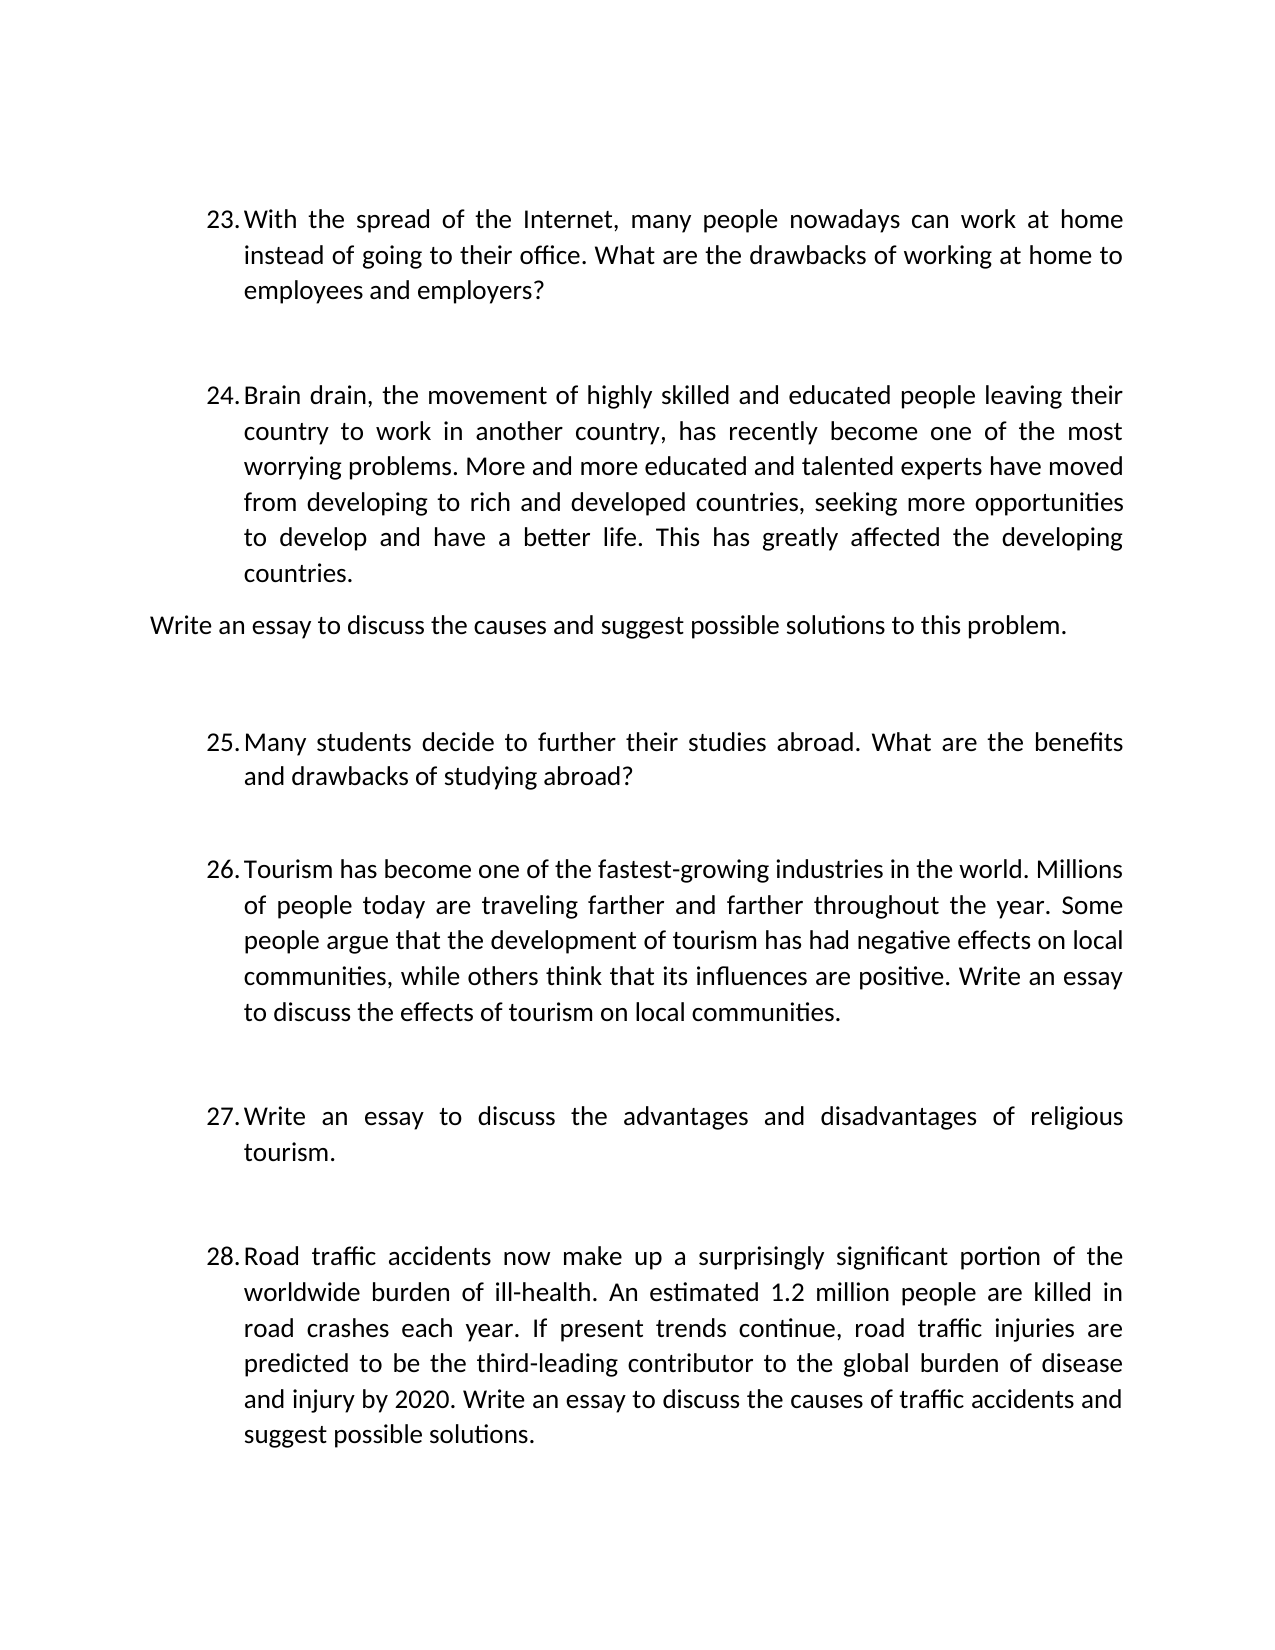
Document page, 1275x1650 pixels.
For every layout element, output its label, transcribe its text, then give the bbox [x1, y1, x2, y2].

list Road traffic accidents now make up a surprisingly significant portion of the worldwide burden of ill-health. An estimated 1.2 million people are killed in road crashes each year. If present trends continue, road traffic injuries are predicted to be the third-leading contributor to the global burden of disease and injury by 2020. Write an essay to discuss the causes of traffic accidents and suggest possible solutions. [206, 1239, 1125, 1451]
subtitle Many students decide to further their studies abroad. What are the benefits and drawbacks of studying abroad? [206, 726, 1125, 792]
list Brain drain, the movement of highly skilled and educated people leaving their country to work in another country, has recently become one of the most worrying problems. More and more educated and talented experts have moved from developing to rich and developed countries, seeking more opportunities to develop and have a better life. This has greatly affected the developing countries. [206, 378, 1125, 589]
list Tourism has become one of the fastest-growing industries in the world. Millions of people today are traveling farther and farther throughout the year. Some people argue that the development of tourism has had negative effects on local communities, while others think that its influences are positive. Write an essay to discuss the effects of tourism on local communities. [206, 852, 1125, 1028]
text Write an essay to discuss the causes and suggest possible solutions to this problem. [150, 608, 1125, 642]
list Write an essay to discuss the advantages and disadvantages of religious tourism. [206, 1099, 1125, 1168]
list With the spread of the Internet, many people nowadays can work at home instead of going to their office. What are the drawbacks of working at home to employees and employers? [206, 202, 1125, 307]
